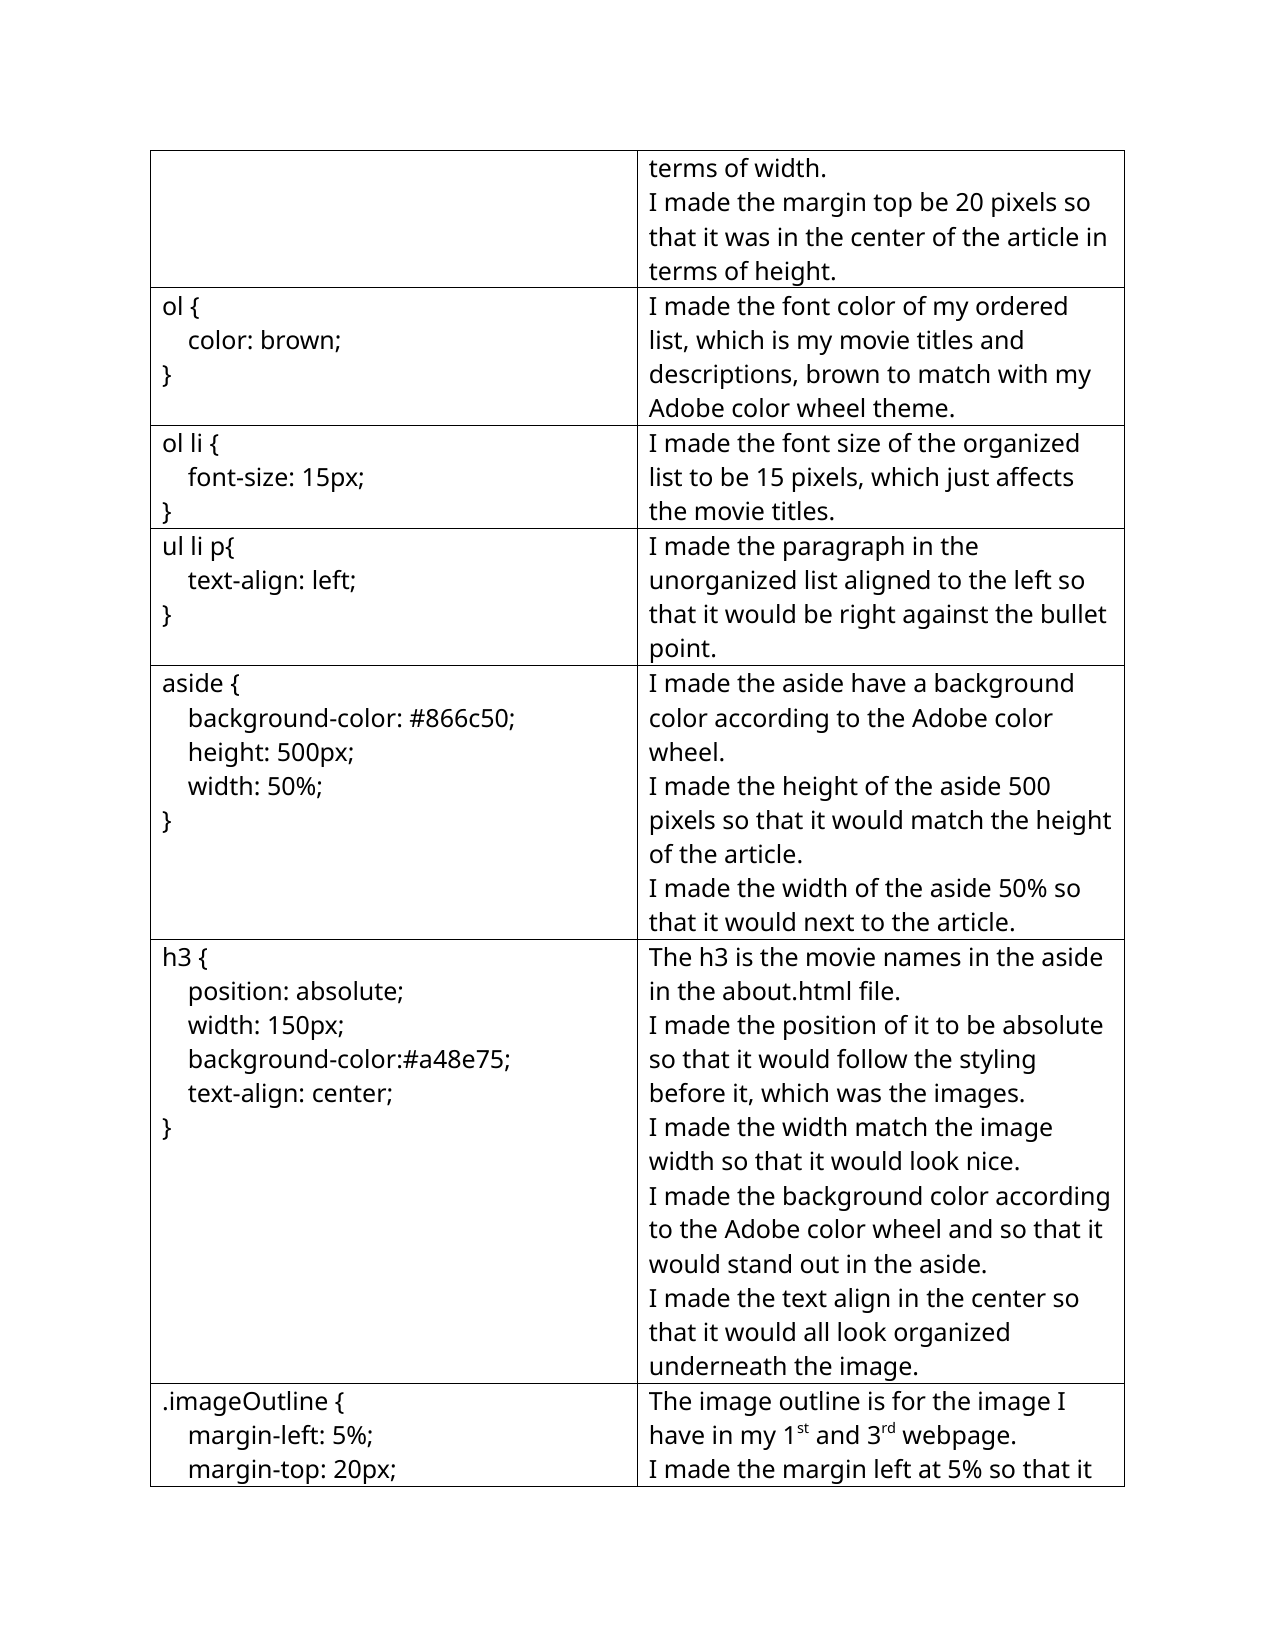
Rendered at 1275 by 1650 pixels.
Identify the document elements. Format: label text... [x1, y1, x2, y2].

table_cell ul li p{ text-align: left; } [151, 529, 637, 665]
table_cell ol { color: brown; } [151, 288, 637, 424]
table_cell ol li { font-size: 15px; } [151, 426, 637, 528]
table_cell aside { background-color: #866c50; height: 500px; width: 50%; } [151, 666, 637, 939]
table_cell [638, 151, 1124, 287]
table_cell I made the font size of the organized list to be 15 pixels, which just affects the movie titles. [638, 426, 1124, 528]
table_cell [151, 151, 637, 287]
table_cell I made the paragraph in the unorganized list aligned to the left so that it would be right against the bullet point. [638, 529, 1124, 665]
table_cell The h3 is the movie names in the aside in the about.html file. I made the position of it to be absolute so that it would follow the styling before it, which was the images. I made the width match the image width so that it would look nice. I made the background color according to the Adobe color wheel and so that it would stand out in the aside. I made the text align in the center so that it would all look organized underneath the image. [638, 940, 1124, 1382]
table_cell h3 { position: absolute; width: 150px; background-color:#a48e75; text-align: center; } [151, 940, 637, 1382]
table_cell I made the font color of my ordered list, which is my movie titles and descriptions, brown to match with my Adobe color wheel theme. [638, 288, 1124, 424]
table_cell I made the aside have a background color according to the Adobe color wheel. I made the height of the aside 500 pixels so that it would match the height of the article. I made the width of the aside 50% so that it would next to the article. [638, 666, 1124, 939]
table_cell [151, 1384, 637, 1486]
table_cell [638, 1384, 1124, 1486]
